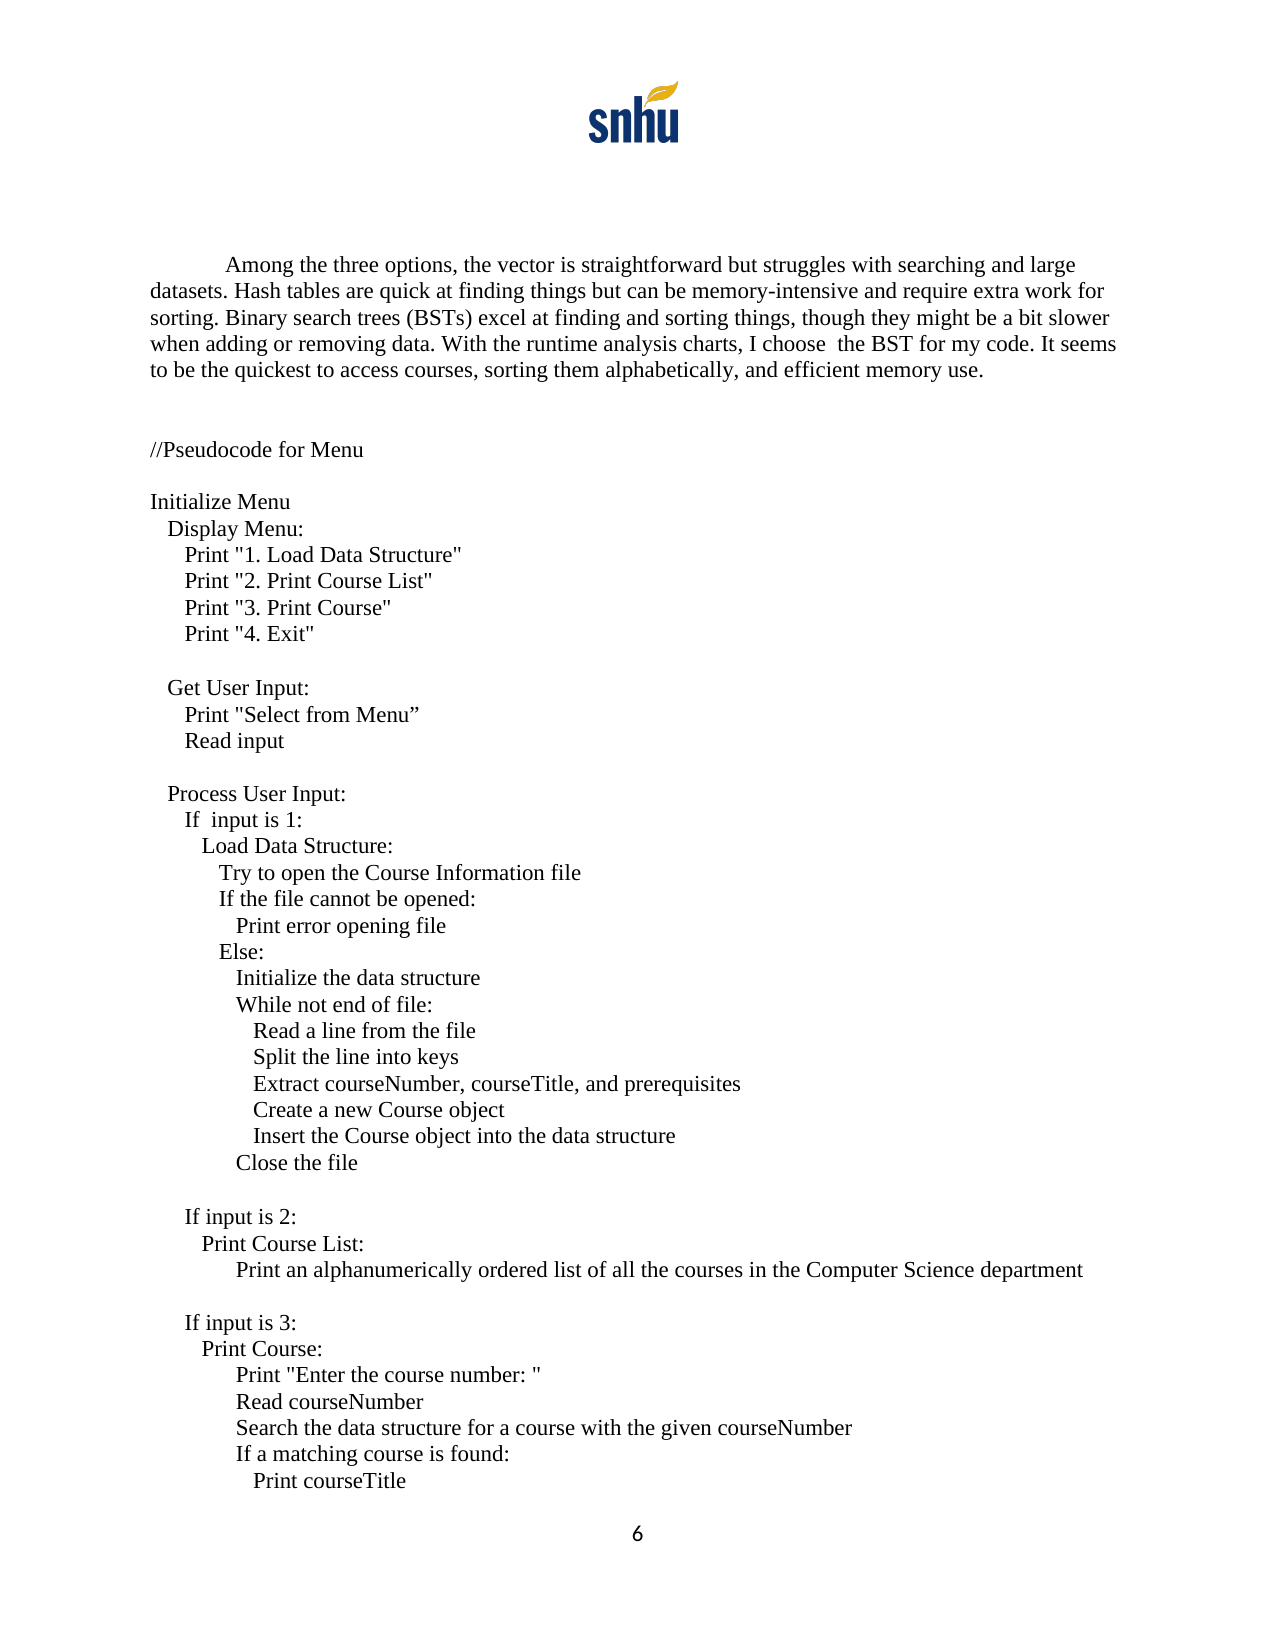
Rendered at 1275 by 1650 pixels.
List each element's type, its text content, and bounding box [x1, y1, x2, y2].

text Read input [150, 727, 1125, 753]
text Print Course: [150, 1335, 1125, 1361]
text Display Menu: [150, 515, 1125, 541]
text Load Data Structure: [150, 833, 1125, 859]
text Create a new Course object [150, 1096, 1125, 1122]
text While not end of file: [150, 991, 1125, 1017]
text Get User Input: [150, 674, 1125, 701]
text Extract courseNumber, courseTitle, and prerequisites [150, 1070, 1125, 1096]
text If input is 3: [150, 1309, 1125, 1335]
text Try to open the Course Information file [150, 859, 1125, 885]
text Print "3. Print Course" [150, 594, 1125, 620]
text Search the data structure for a course with the given courseNumber [150, 1414, 1125, 1440]
text Else: [150, 938, 1125, 964]
text If the file cannot be opened: [150, 885, 1125, 912]
text Print "Enter the course number: " [150, 1361, 1125, 1388]
text Print "1. Load Data Structure" [150, 541, 1125, 567]
text If input is 1: [150, 806, 1125, 833]
text Among the three options, the vector is straightforward but struggles with searching and large datasets. Hash tables are quick at finding things but can be memory-intensive and require extra work for sorting. Binary search trees (BSTs) excel at finding and sorting things, though they might be a bit slower when adding or removing data. With the runtime analysis charts, I choose the BST for my code. It seems to be the quickest to access courses, sorting them alphabetically, and efficient memory use. [150, 251, 1125, 383]
text If input is 2: [150, 1203, 1125, 1229]
text Print Course List: [150, 1229, 1125, 1256]
text Print "4. Exit" [150, 620, 1125, 646]
text Read a line from the file [150, 1017, 1125, 1043]
text If a matching course is found: [150, 1440, 1125, 1467]
text Initialize Menu [150, 488, 1125, 515]
text Print "Select from Menu” [150, 701, 1125, 727]
text Print an alphanumerically ordered list of all the courses in the Computer Science department [150, 1256, 1125, 1282]
text Insert the Course object into the data structure [150, 1122, 1125, 1149]
text Read courseNumber [150, 1388, 1125, 1414]
text Print error opening file [150, 912, 1125, 938]
text Print "2. Print Course List" [150, 567, 1125, 594]
text Split the line into keys [150, 1043, 1125, 1070]
text Print courseTitle [150, 1467, 1125, 1493]
text Initialize the data structure [150, 964, 1125, 991]
text //Pseudocode for Menu [150, 436, 1125, 462]
text Close the file [150, 1149, 1125, 1175]
picture [568, 75, 707, 152]
text Process User Input: [150, 780, 1125, 806]
